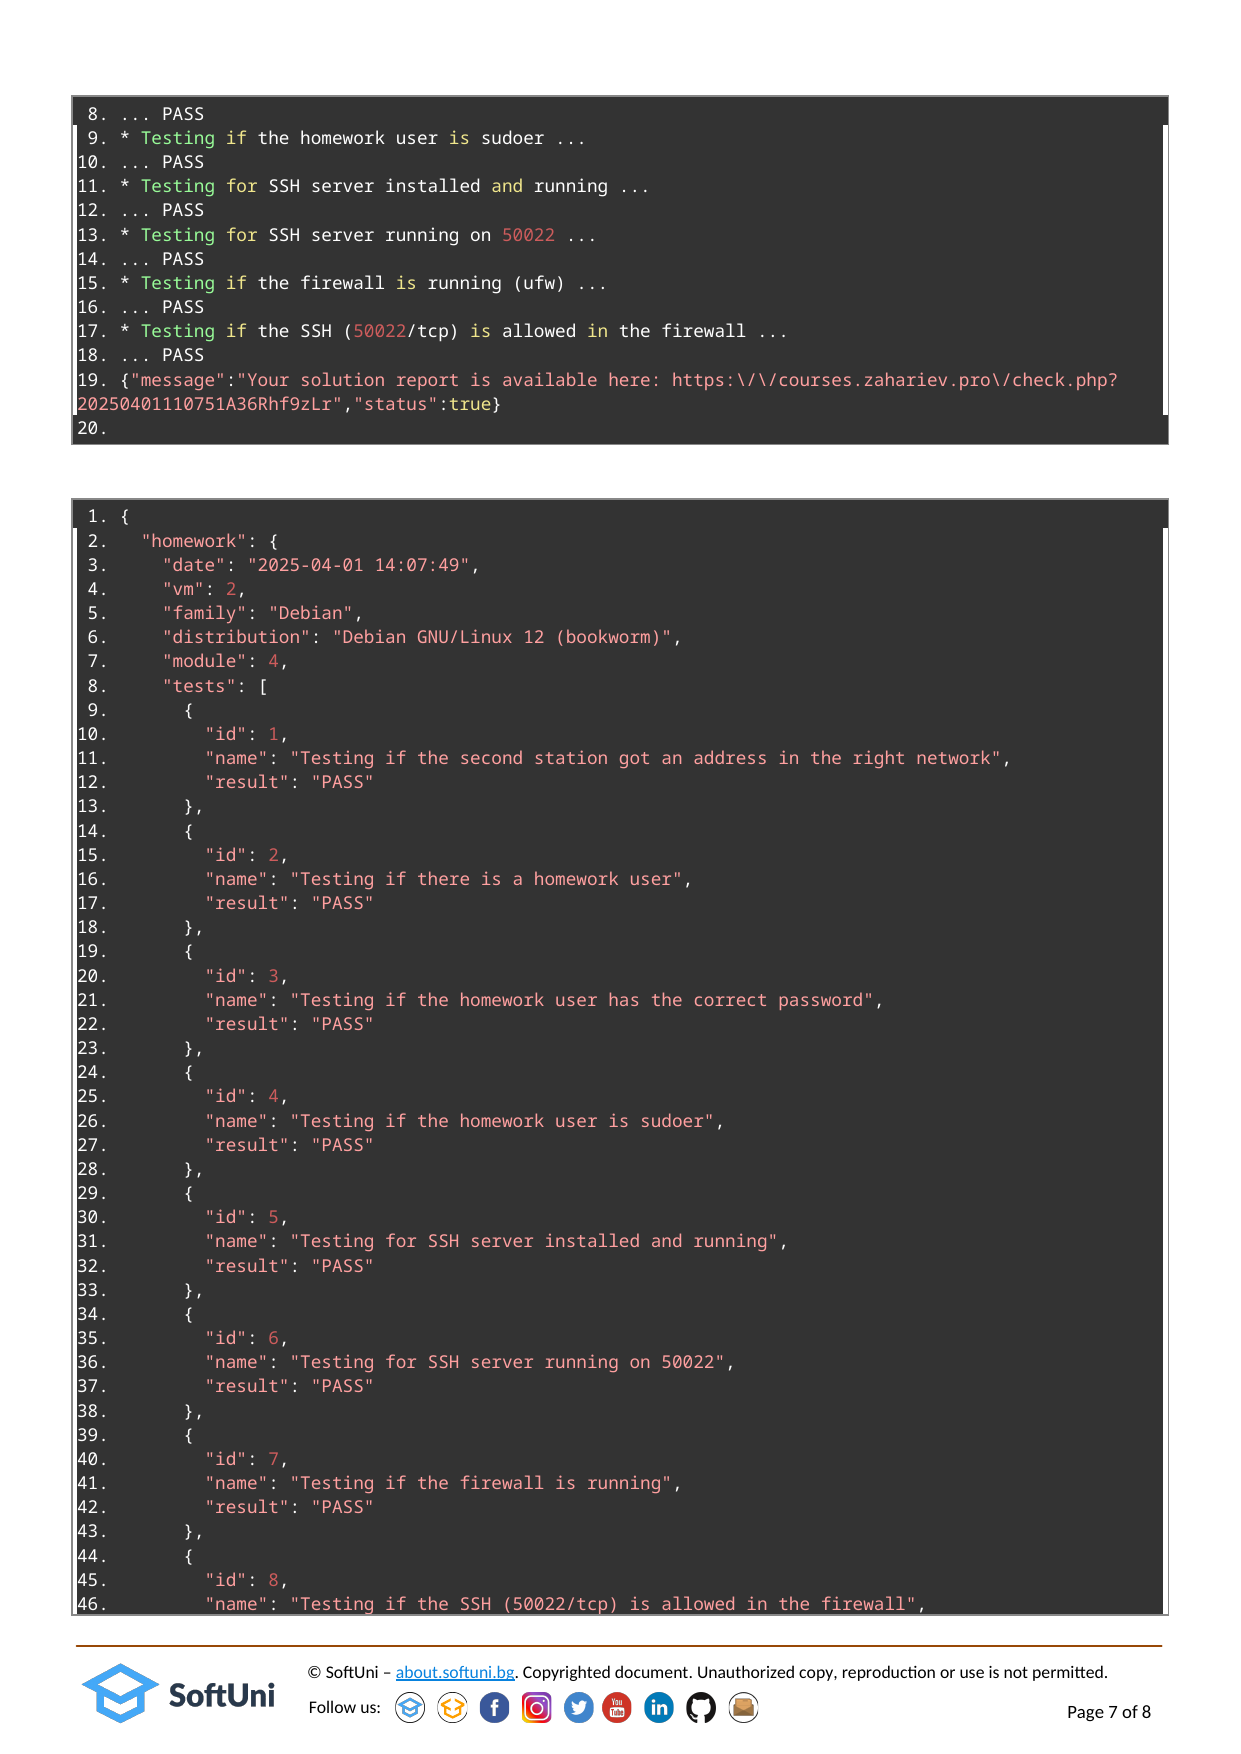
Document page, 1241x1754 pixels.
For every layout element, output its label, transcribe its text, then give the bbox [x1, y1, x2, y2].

text 2. "homework": { [77, 528, 1163, 552]
text 27. "result": "PASS" [77, 1132, 1163, 1156]
text 45. "id": 8, [77, 1567, 1163, 1591]
text 17. "result": "PASS" [77, 891, 1163, 915]
text 20. "id": 3, [77, 963, 1163, 987]
text 38. }, [77, 1398, 1163, 1422]
text 35. "id": 6, [77, 1326, 1163, 1350]
picture [686, 1692, 716, 1723]
text 21. "name": "Testing if the homework user has the correct password", [77, 987, 1163, 1011]
text 41. "name": "Testing if the firewall is running", [77, 1471, 1163, 1495]
text 3. "date": "2025-04-01 14:07:49", [77, 552, 1163, 576]
picture [658, 1705, 667, 1714]
text 10. ... PASS [77, 149, 1163, 174]
text 15. "id": 2, [77, 842, 1163, 866]
picture [728, 1692, 759, 1723]
text 6. "distribution": "Debian GNU/Linux 12 (bookworm)", [77, 625, 1163, 649]
text 20. [73, 409, 1168, 444]
text 18. }, [77, 915, 1163, 939]
text 14. { [77, 818, 1163, 842]
text 11. * Testing for SSH server installed and running ... [77, 174, 1163, 198]
picture [644, 1714, 653, 1723]
text 1. { [73, 500, 1168, 528]
text 13. * Testing for SSH server running on 50022 ... [77, 222, 1163, 246]
text 42. "result": "PASS" [77, 1495, 1163, 1519]
text 8. ... PASS [73, 97, 1168, 125]
text 43. }, [77, 1519, 1163, 1543]
picture [644, 1692, 653, 1701]
text 13. }, [77, 794, 1163, 818]
text 28. }, [77, 1156, 1163, 1181]
picture [522, 1692, 552, 1723]
text 19. {"message":"Your solution report is available here: https:\/\/courses.zahariev.pro\/check.php?20250401110751A36Rhf9zLr","status":true} [77, 367, 1163, 409]
text 46. "name": "Testing if the SSH (50022/tcp) is allowed in the firewall", [77, 1591, 1163, 1614]
text 29. { [77, 1181, 1163, 1205]
text 10. "id": 1, [77, 721, 1163, 746]
text 14. ... PASS [77, 246, 1163, 270]
picture [395, 1692, 425, 1723]
text 26. "name": "Testing if the homework user is sudoer", [77, 1108, 1163, 1132]
text 31. "name": "Testing for SSH server installed and running", [77, 1229, 1163, 1253]
text 39. { [77, 1422, 1163, 1446]
text 4. "vm": 2, [77, 576, 1163, 601]
text 16. ... PASS [77, 294, 1163, 319]
text 17. * Testing if the SSH (50022/tcp) is allowed in the firewall ... [77, 319, 1163, 343]
picture [665, 1714, 674, 1723]
picture [564, 1692, 594, 1723]
picture [479, 1692, 510, 1723]
text 32. "result": "PASS" [77, 1253, 1163, 1277]
text 36. "name": "Testing for SSH server running on 50022", [77, 1350, 1163, 1374]
picture [437, 1692, 468, 1723]
text 37. "result": "PASS" [77, 1374, 1163, 1398]
picture [75, 1658, 281, 1729]
text 8. "tests": [ [77, 673, 1163, 697]
text 5. "family": "Debian", [77, 601, 1163, 625]
text 7. "module": 4, [77, 649, 1163, 673]
text 30. "id": 5, [77, 1205, 1163, 1229]
picture [602, 1692, 632, 1723]
text 11. "name": "Testing if the second station got an address in the right network", [77, 746, 1163, 770]
picture [665, 1692, 674, 1701]
text 23. }, [77, 1036, 1163, 1060]
text 18. ... PASS [77, 343, 1163, 367]
text 40. "id": 7, [77, 1446, 1163, 1471]
text 25. "id": 4, [77, 1084, 1163, 1108]
text 16. "name": "Testing if there is a homework user", [77, 866, 1163, 891]
text 34. { [77, 1301, 1163, 1326]
text 24. { [77, 1060, 1163, 1084]
text 15. * Testing if the firewall is running (ufw) ... [77, 270, 1163, 294]
text 33. }, [77, 1277, 1163, 1301]
text 44. { [77, 1543, 1163, 1567]
text 12. "result": "PASS" [77, 770, 1163, 794]
text 22. "result": "PASS" [77, 1011, 1163, 1036]
text 19. { [77, 939, 1163, 963]
text 9. { [77, 697, 1163, 721]
text 9. * Testing if the homework user is sudoer ... [77, 125, 1163, 149]
text 12. ... PASS [77, 198, 1163, 222]
